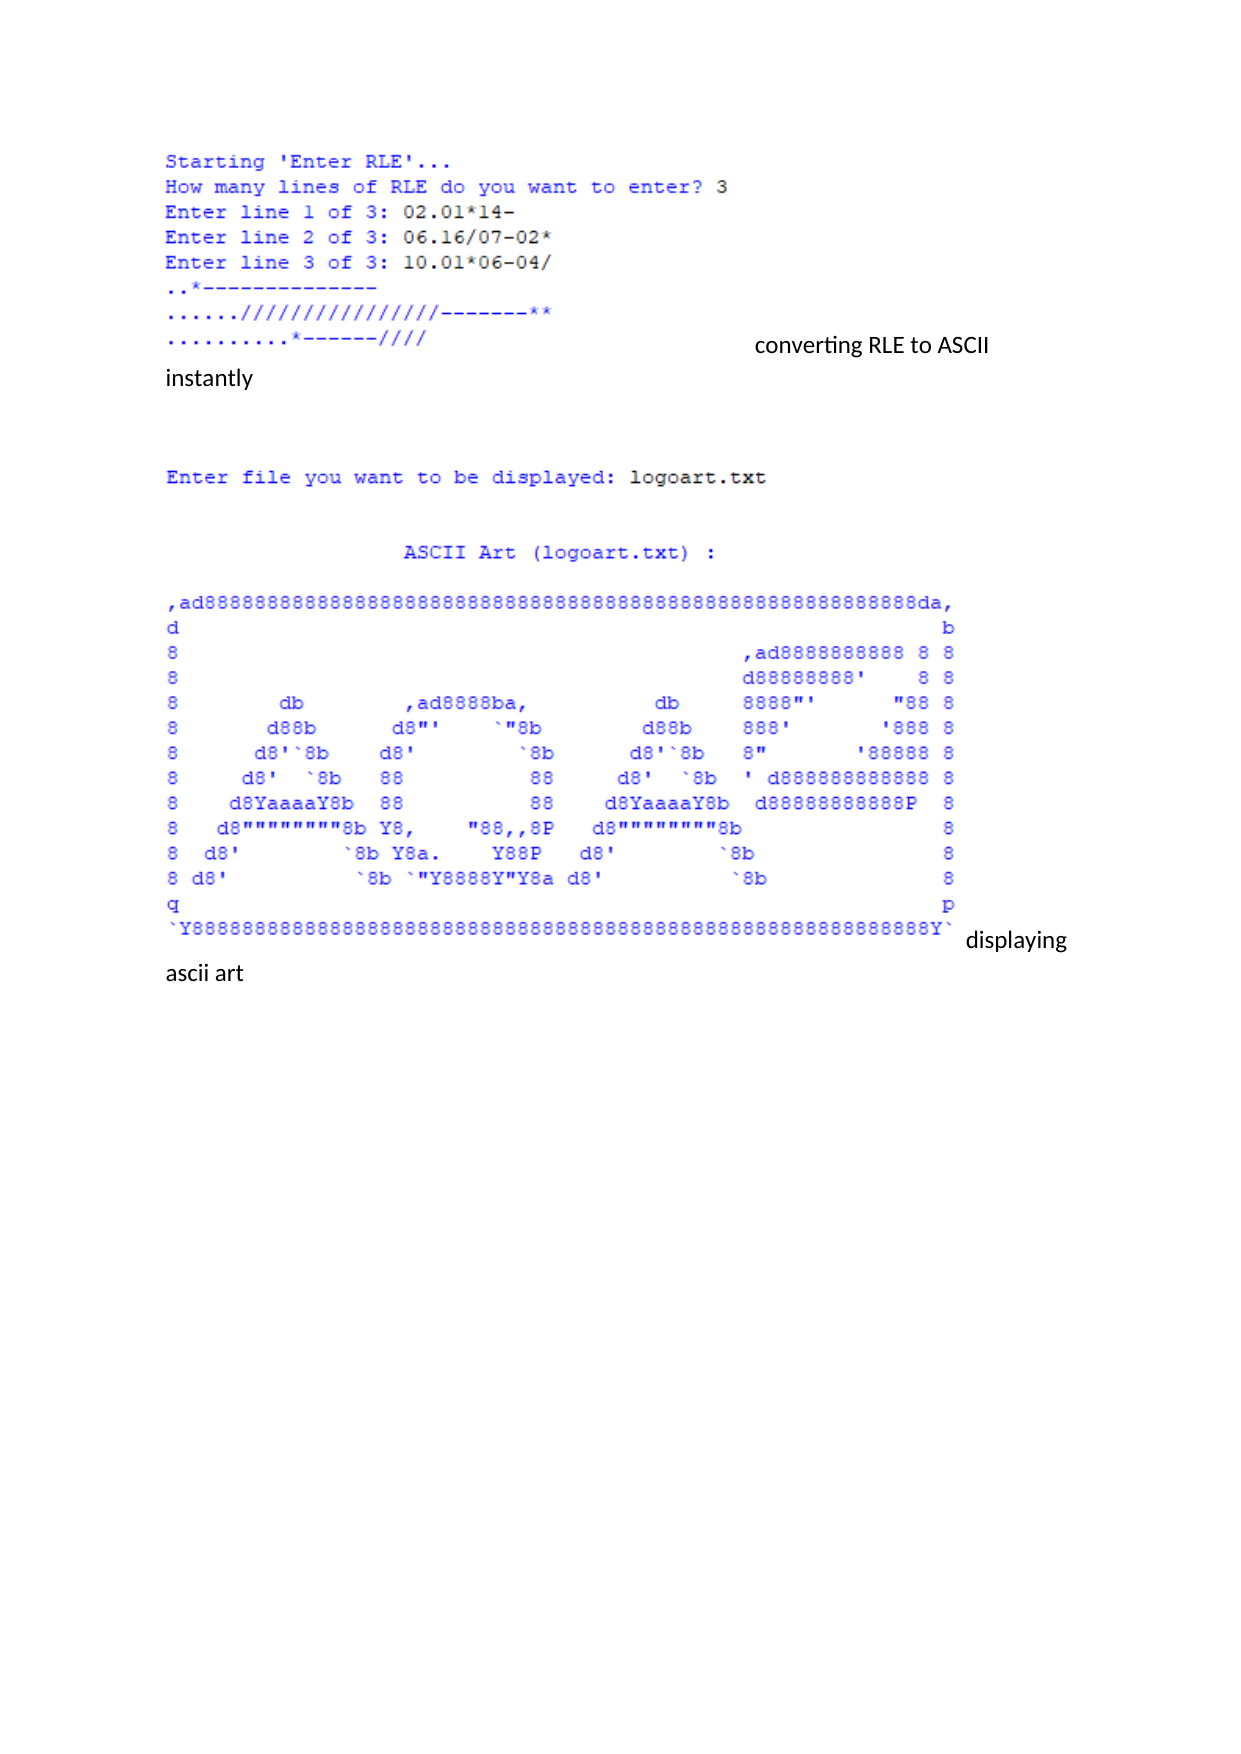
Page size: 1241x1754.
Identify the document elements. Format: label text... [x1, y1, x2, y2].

picture [165, 461, 966, 949]
picture [165, 150, 755, 354]
